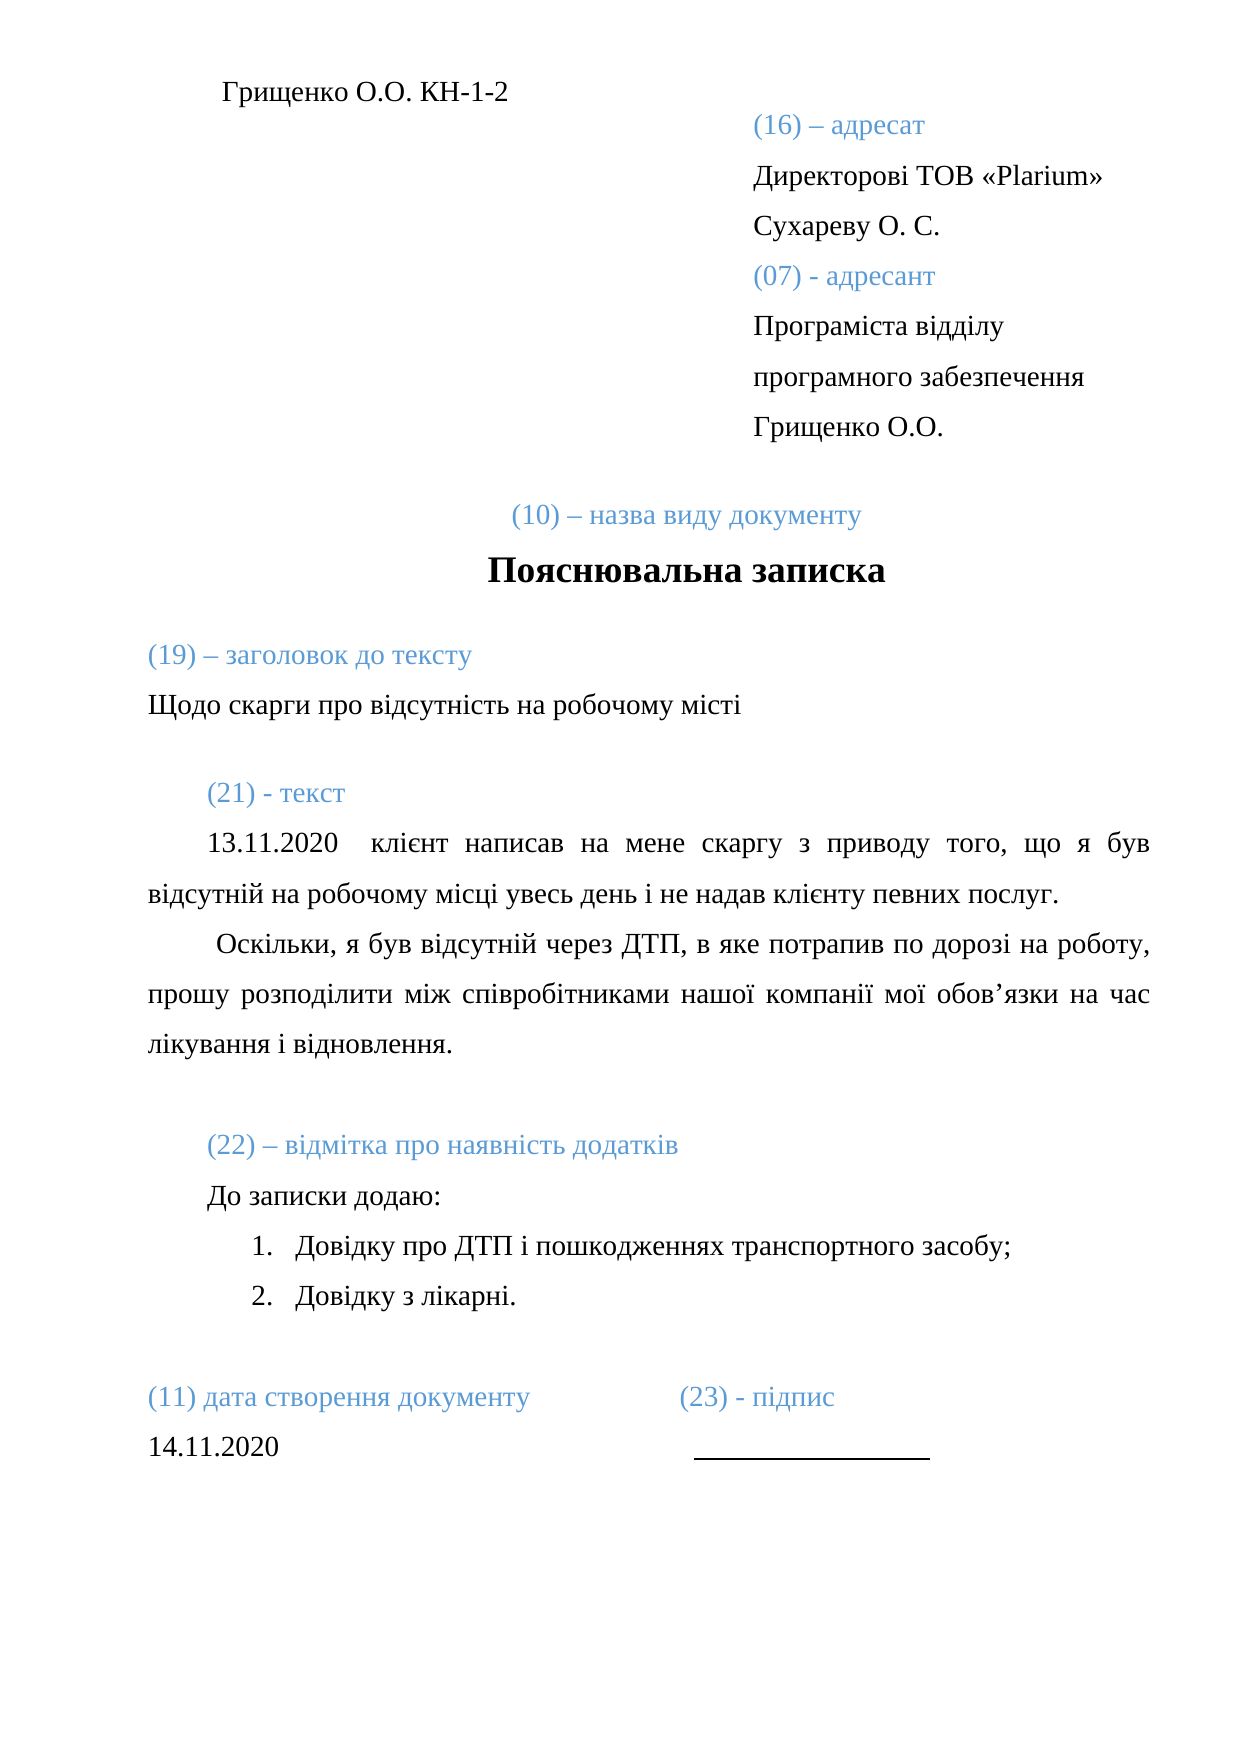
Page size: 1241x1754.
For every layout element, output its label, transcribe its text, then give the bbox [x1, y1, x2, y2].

text програмного забезпечення [753, 359, 1152, 392]
text (19) – заголовок до тексту [148, 637, 1152, 671]
text До записки додаю: [148, 1178, 1152, 1211]
text Пояснювальна записка [148, 547, 1152, 590]
text Грищенко О.О. [753, 409, 1152, 443]
text 13.11.2020 клієнт написав на мене скаргу з приводу того, що я був відсутній на робочому місці увесь день і не надав клієнту певних послуг. [148, 825, 1152, 909]
text 14.11.2020 [148, 1429, 1152, 1463]
text (16) – адресат [753, 107, 1152, 141]
text (07) - адресант [753, 258, 1152, 292]
text (22) – відмітка про наявність додатків [148, 1127, 1152, 1161]
text Директорові ТОВ «Plarium» [753, 158, 1152, 191]
text Оскільки, я був відсутній через ДТП, в яке потрапив по дорозі на роботу, прошу розподілити між співробітниками нашої компанії мої обов’язки на час лікування і відновлення. [148, 926, 1152, 1060]
list Довідку про ДТП і пошкодженнях транспортного засобу; [148, 1228, 1152, 1261]
text (21) - текст [148, 775, 1152, 809]
text Щодо скарги про відсутність на робочому місті [148, 687, 1152, 721]
text (11) дата створення документу (23) - підпис [148, 1379, 1152, 1412]
text (10) – назва виду документу [148, 497, 1152, 531]
text Програміста відділу [753, 308, 1152, 342]
text Сухареву О. С. [753, 208, 1152, 241]
list Довідку з лікарні. [148, 1278, 1152, 1312]
